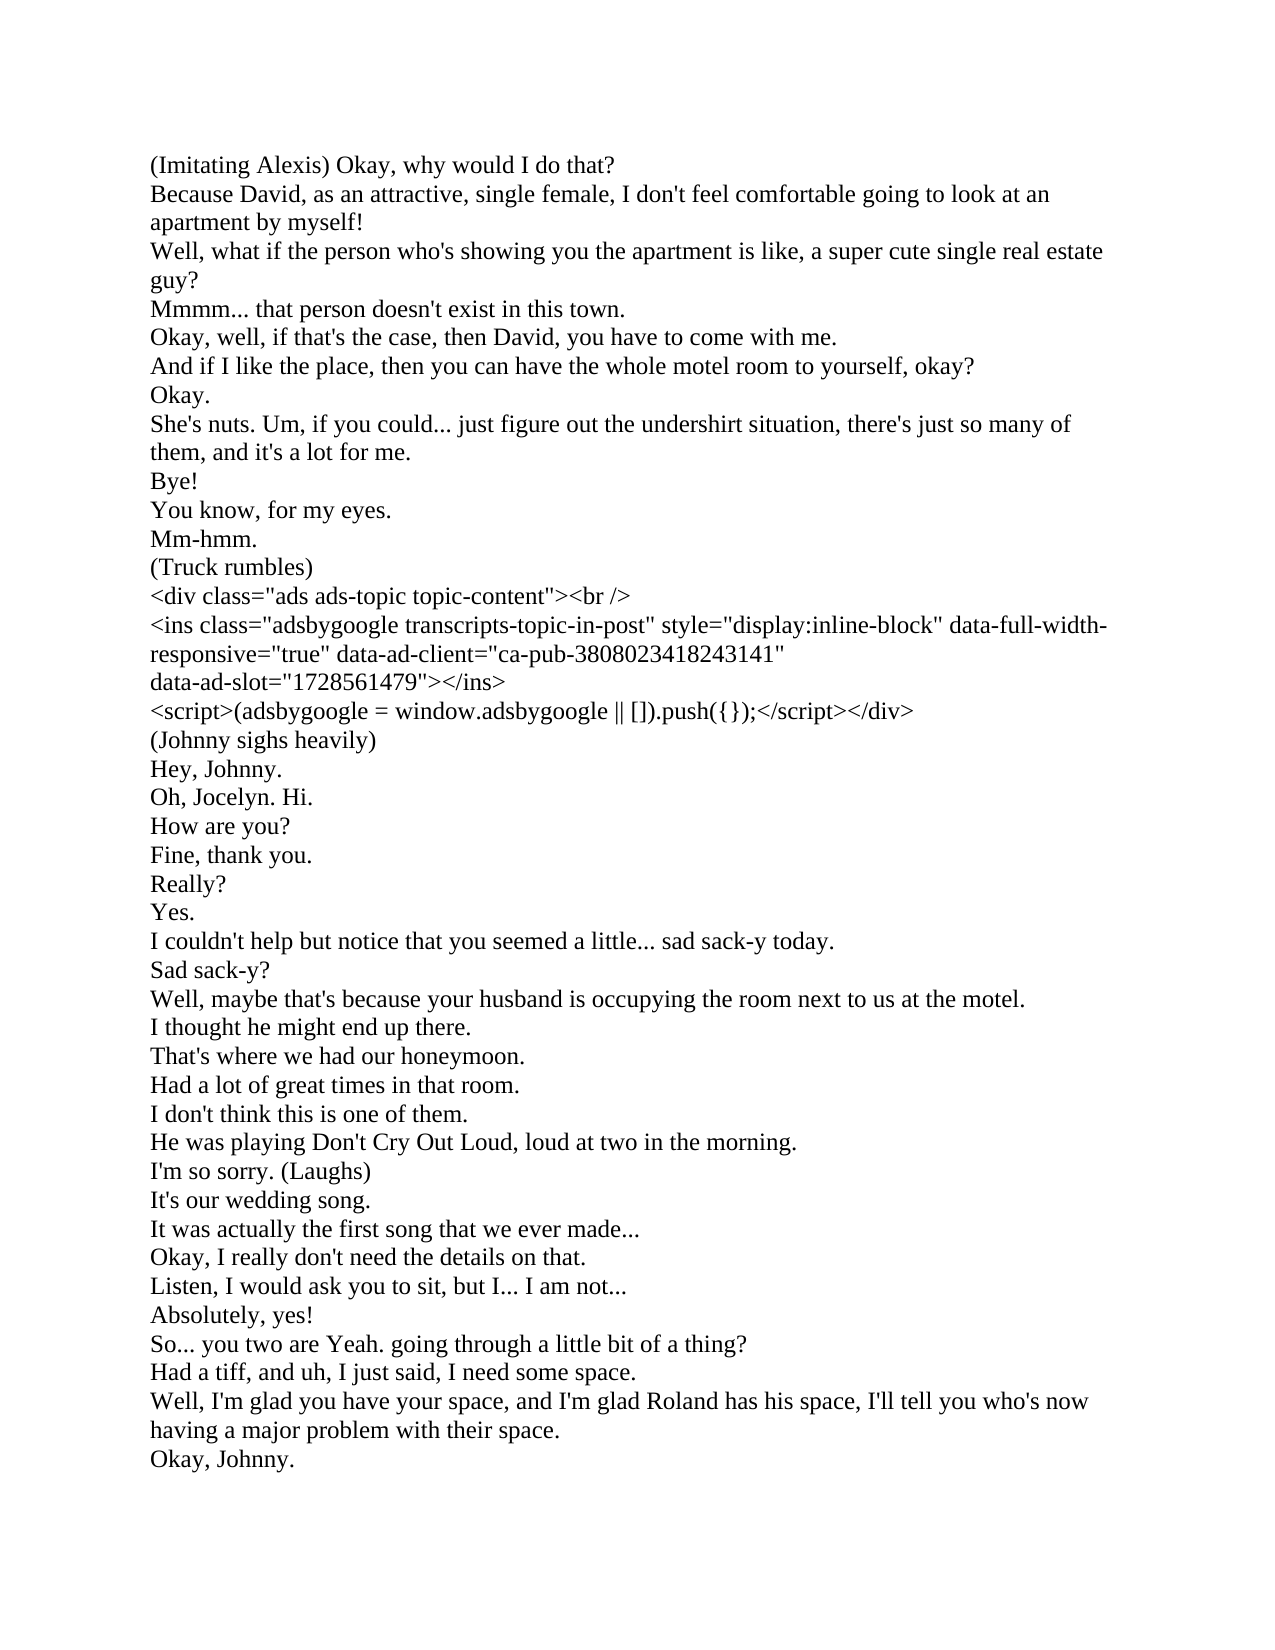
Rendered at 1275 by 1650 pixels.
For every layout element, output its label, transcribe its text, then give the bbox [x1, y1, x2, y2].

text Oh, Jocelyn. Hi. [150, 782, 1125, 811]
text I'm so sorry. (Laughs) [150, 1156, 1125, 1185]
text Hey, Johnny. [150, 754, 1125, 782]
text (Johnny sighs heavily) [150, 725, 1125, 754]
text Fine, thank you. [150, 840, 1125, 869]
text <ins class="adsbygoogle transcripts-topic-in-post" style="display:inline-block" data-full-width-responsive="true" data-ad-client="ca-pub-3808023418243141" data-ad-slot="1728561479"></ins> [150, 610, 1125, 696]
text Absolutely, yes! [150, 1300, 1125, 1329]
text Well, maybe that's because your husband is occupying the room next to us at the motel. [150, 984, 1125, 1012]
text You know, for my eyes. [150, 495, 1125, 524]
text Okay, I really don't need the details on that. [150, 1242, 1125, 1271]
text <div class="ads ads-topic topic-content"><br /> [150, 581, 1125, 610]
text (Imitating Alexis) Okay, why would I do that? [150, 150, 1125, 179]
text Really? [150, 869, 1125, 897]
text I couldn't help but notice that you seemed a little... sad sack-y today. [150, 926, 1125, 955]
text Okay, well, if that's the case, then David, you have to come with me. [150, 322, 1125, 351]
text He was playing Don't Cry Out Loud, loud at two in the morning. [150, 1127, 1125, 1156]
text Mm-hmm. [150, 524, 1125, 552]
text Well, I'm glad you have your space, and I'm glad Roland has his space, I'll tell you who's now having a major problem with their space. [150, 1386, 1125, 1444]
text <script>(adsbygoogle = window.adsbygoogle || []).push({});</script></div> [150, 696, 1125, 725]
text Had a tiff, and uh, I just said, I need some space. [150, 1357, 1125, 1386]
text Mmmm... that person doesn't exist in this town. [150, 294, 1125, 322]
text I don't think this is one of them. [150, 1099, 1125, 1127]
text Because David, as an attractive, single female, I don't feel comfortable going to look at an apartment by myself! [150, 179, 1125, 236]
text It's our wedding song. [150, 1185, 1125, 1214]
text Well, what if the person who's showing you the apartment is like, a super cute single real estate guy? [150, 236, 1125, 294]
text Listen, I would ask you to sit, but I... I am not... [150, 1271, 1125, 1300]
text I thought he might end up there. [150, 1012, 1125, 1041]
text So... you two are Yeah. going through a little bit of a thing? [150, 1329, 1125, 1357]
text And if I like the place, then you can have the whole motel room to yourself, okay? [150, 351, 1125, 380]
text Bye! [150, 466, 1125, 495]
text It was actually the first song that we ever made... [150, 1214, 1125, 1242]
text Yes. [150, 897, 1125, 926]
text Okay. [150, 380, 1125, 409]
text Sad sack-y? [150, 955, 1125, 984]
text Okay, Johnny. [150, 1444, 1125, 1472]
text That's where we had our honeymoon. [150, 1041, 1125, 1070]
text (Truck rumbles) [150, 552, 1125, 581]
text How are you? [150, 811, 1125, 840]
text She's nuts. Um, if you could... just figure out the undershirt situation, there's just so many of them, and it's a lot for me. [150, 409, 1125, 466]
text Had a lot of great times in that room. [150, 1070, 1125, 1099]
